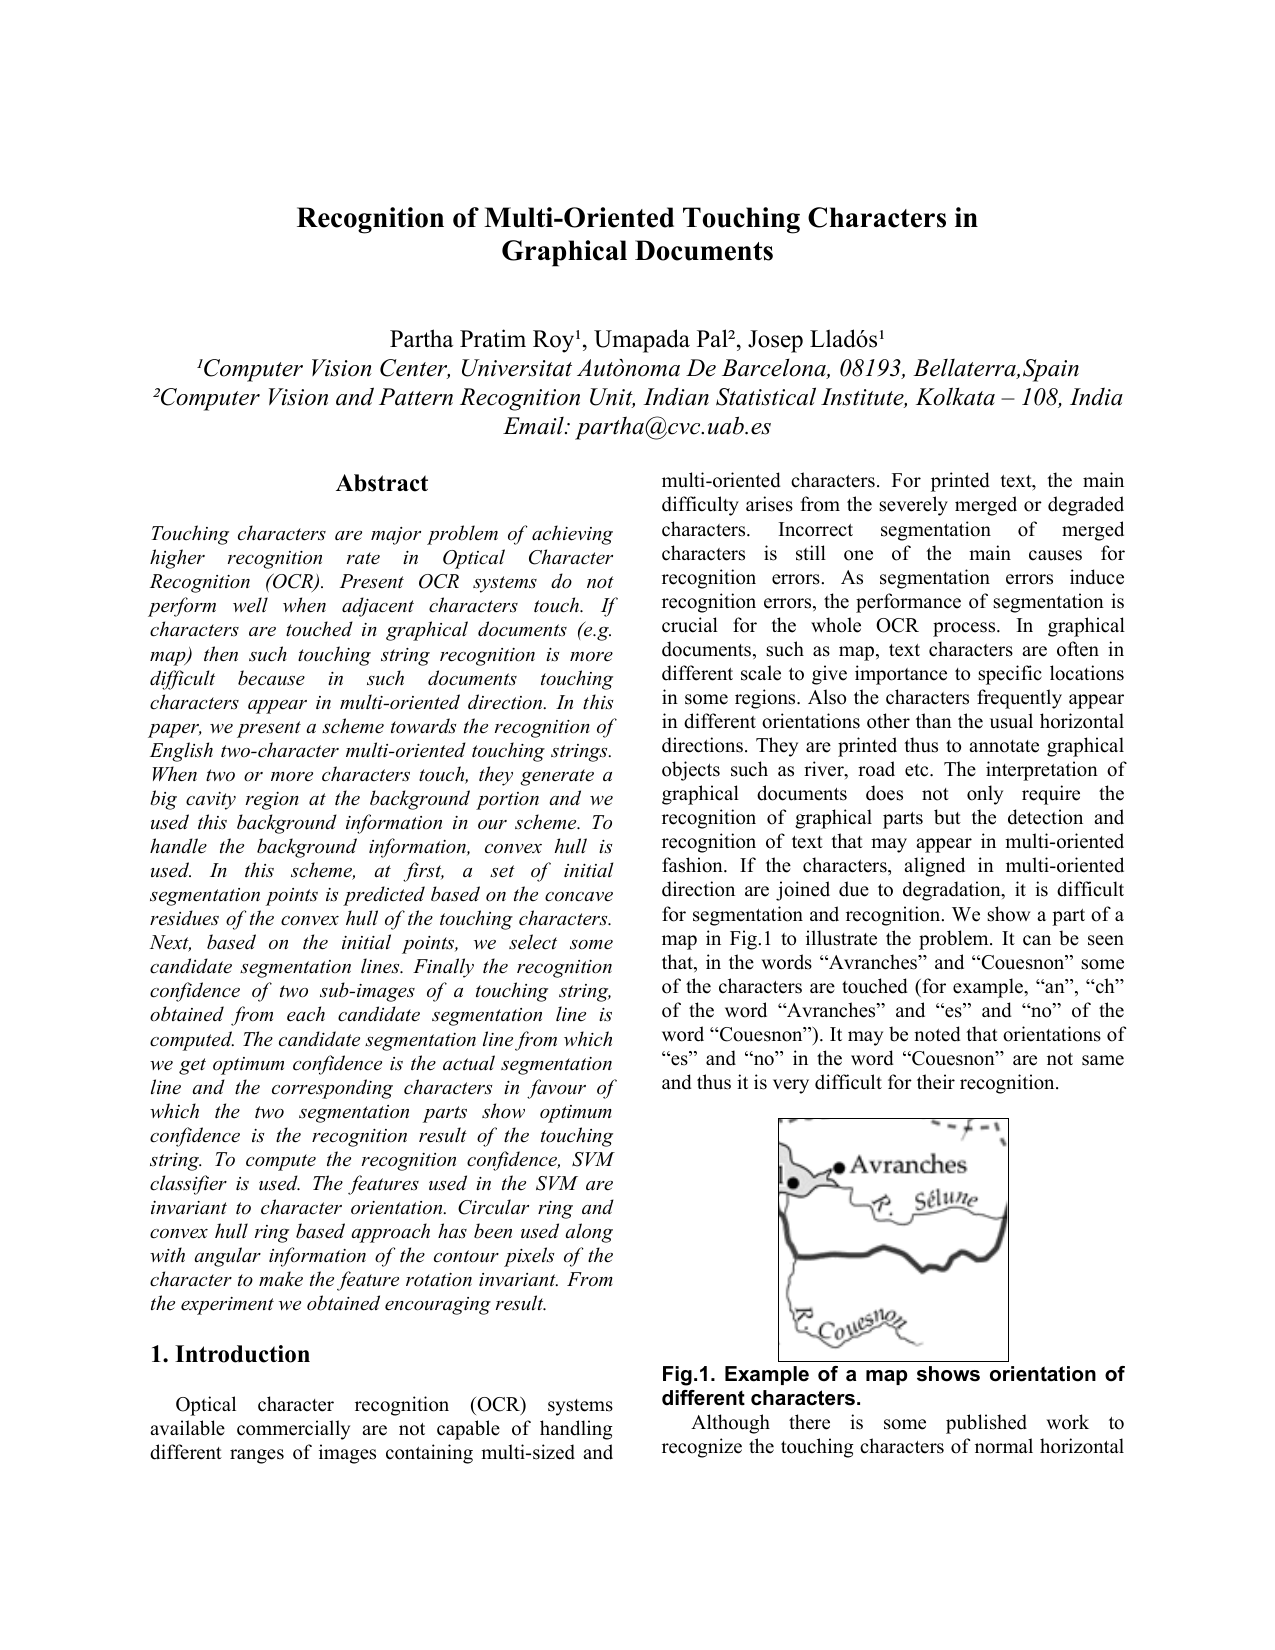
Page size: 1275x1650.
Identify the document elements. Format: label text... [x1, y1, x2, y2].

text Optical character recognition (OCR) systems available commercially are not capable of handling different ranges of images containing multi-sized and multi-oriented characters. For printed text, the main difficulty arises from the severely merged or degraded characters. Incorrect segmentation of merged characters is still one of the main causes for recognition errors. As segmentation errors induce recognition errors, the performance of segmentation is crucial for the whole OCR process. In graphical documents, such as map, text characters are often in different scale to give importance to specific locations in some regions. Also the characters frequently appear in different orientations other than the usual horizontal directions. They are printed thus to annotate graphical objects such as river, road etc. The interpretation of graphical documents does not only require the recognition of graphical parts but the detection and recognition of text that may appear in multi-oriented fashion. If the characters, aligned in multi-oriented direction are joined due to degradation, it is difficult for segmentation and recognition. We show a part of a map in Fig.1 to illustrate the problem. It can be seen that, in the words “Avranches” and “Couesnon” some of the characters are touched (for example, “an”, “ch” of the word “Avranches” and “es” and “no” of the word “Couesnon”). It may be noted that orientations of “es” and “no” in the word “Couesnon” are not same and thus it is very difficult for their recognition. [661, 468, 1125, 1094]
text Email: partha@cvc.uab.es [150, 411, 1125, 439]
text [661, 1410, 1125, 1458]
text ¹Computer Vision Center, Universitat Autònoma De Barcelona, 08193, Bellaterra,Spain [150, 353, 1125, 382]
subtitle 1. Introduction [150, 1339, 613, 1368]
title Abstract [150, 468, 613, 497]
text Partha Pratim Roy¹, Umapada Pal², Josep Lladós¹ [150, 324, 1125, 353]
text Touching characters are major problem of achieving higher recognition rate in Optical Character Recognition (OCR). Present OCR systems do not perform well when adjacent characters touch. If characters are touched in graphical documents (e.g. map) then such touching string recognition is more difficult because in such documents touching characters appear in multi-oriented direction. In this paper, we present a scheme towards the recognition of English two-character multi-oriented touching strings. When two or more characters touch, they generate a big cavity region at the background portion and we used this background information in our scheme. To handle the background information, convex hull is used. In this scheme, at first, a set of initial segmentation points is predicted based on the concave residues of the convex hull of the touching characters. Next, based on the initial points, we select some candidate segmentation lines. Finally the recognition confidence of two sub-images of a touching string, obtained from each candidate segmentation line is computed. The candidate segmentation line from which we get optimum confidence is the actual segmentation line and the corresponding characters in favour of which the two segmentation parts show optimum confidence is the recognition result of the touching string. To compute the recognition confidence, SVM classifier is used. The features used in the SVM are invariant to character orientation. Circular ring and convex hull ring based approach has been used along with angular information of the contour pixels of the character to make the feature rotation invariant. From the experiment we obtained encouraging result. [150, 521, 613, 1315]
title Recognition of Multi-Oriented Touching Characters in Graphical Documents [150, 200, 1125, 267]
text ²Computer Vision and Pattern Recognition Unit, Indian Statistical Institute, Kolkata – 108, [150, 382, 1125, 411]
text Fig.1. Example of a map shows orientation of different characters. [661, 1362, 1125, 1410]
picture [779, 1119, 1008, 1361]
